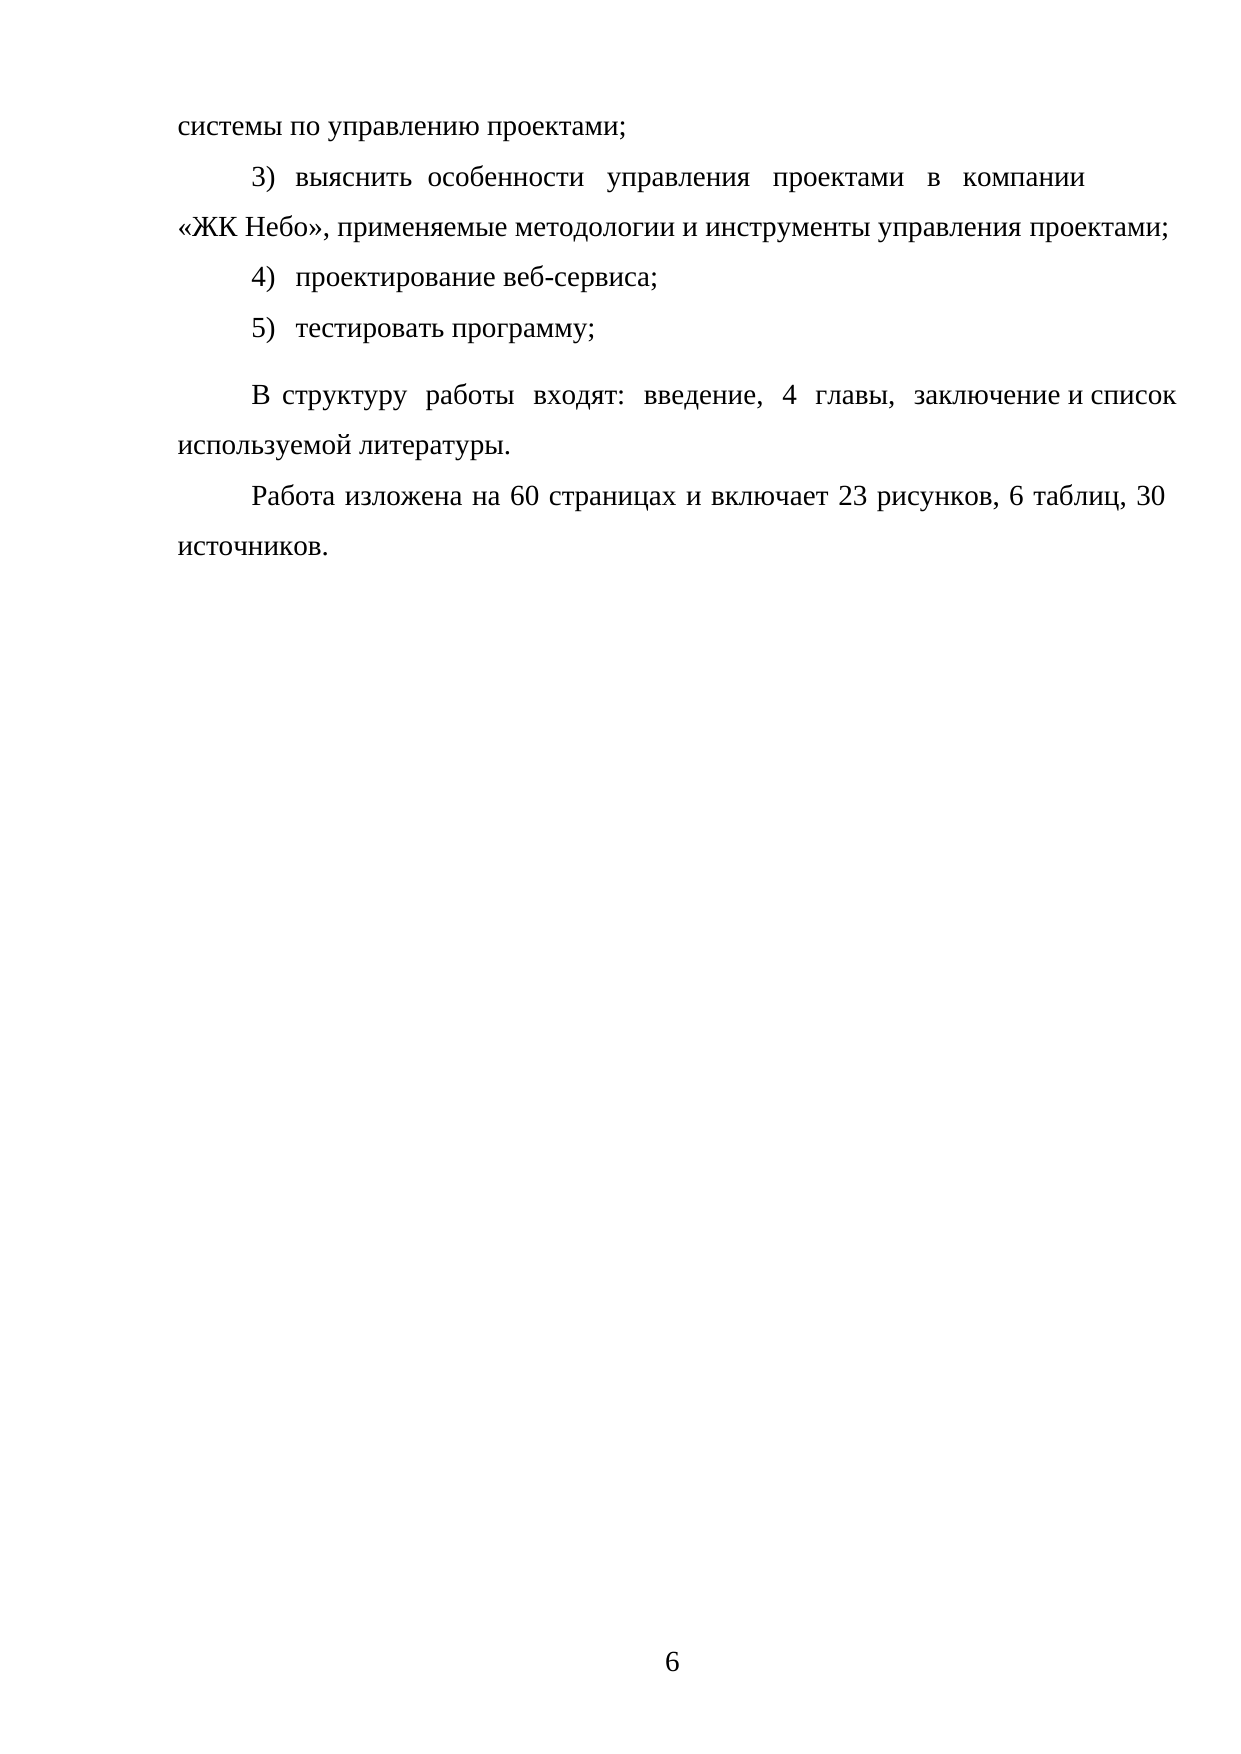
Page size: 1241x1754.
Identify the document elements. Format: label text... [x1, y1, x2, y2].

text источников. [177, 528, 1205, 561]
list выяснить особенности управления проектами в компании [251, 159, 1205, 192]
text используемой литературы. [177, 427, 1205, 461]
list проектирование веб-сервиса; [177, 259, 1181, 293]
text В структуру работы входят: введение, 4 главы, заключение и список [251, 377, 1205, 411]
text «ЖК Небо», применяемые методологии и инструменты управления проектами; [177, 209, 1182, 242]
text Работа изложена на 60 страницах и включает 23 рисунков, 6 таблиц, 30 [251, 478, 1205, 511]
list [177, 108, 1181, 142]
list тестировать программу; [177, 310, 1181, 343]
